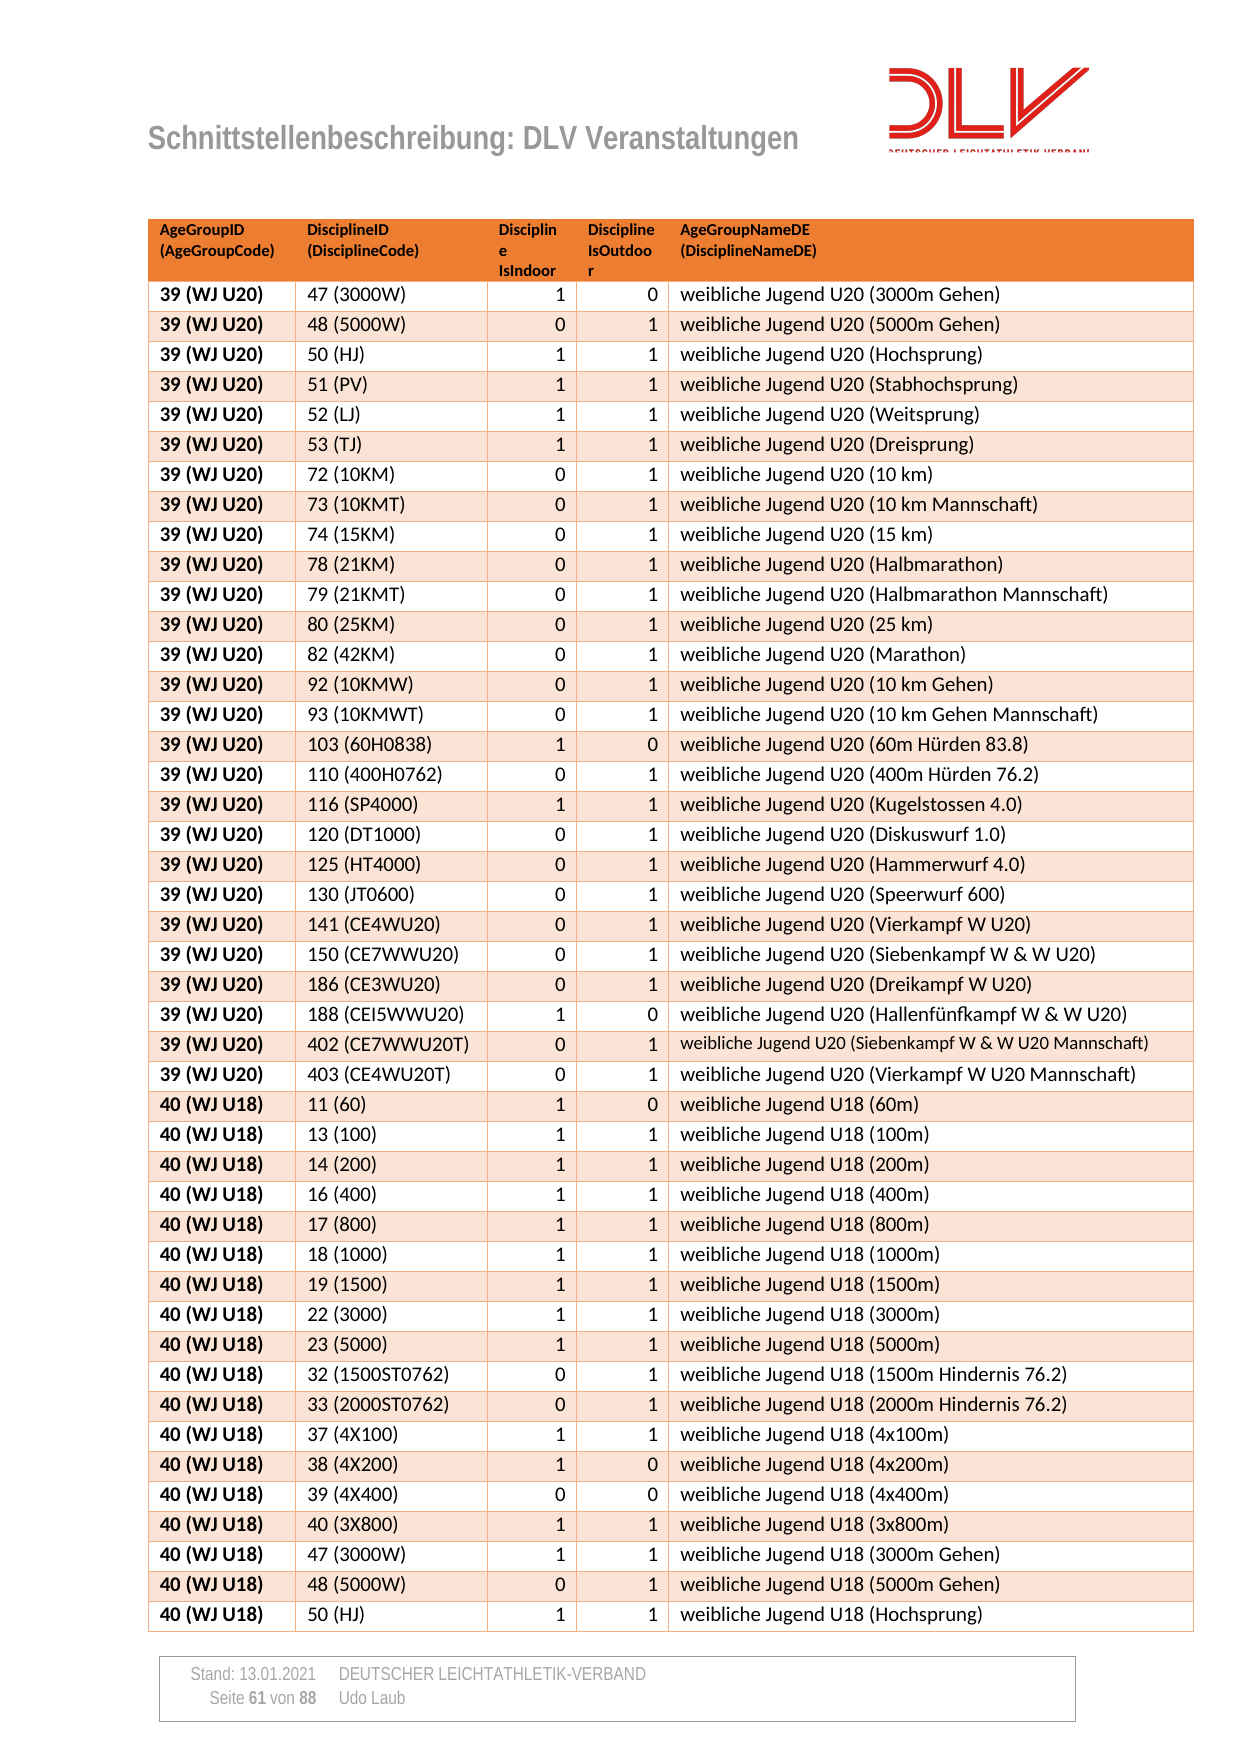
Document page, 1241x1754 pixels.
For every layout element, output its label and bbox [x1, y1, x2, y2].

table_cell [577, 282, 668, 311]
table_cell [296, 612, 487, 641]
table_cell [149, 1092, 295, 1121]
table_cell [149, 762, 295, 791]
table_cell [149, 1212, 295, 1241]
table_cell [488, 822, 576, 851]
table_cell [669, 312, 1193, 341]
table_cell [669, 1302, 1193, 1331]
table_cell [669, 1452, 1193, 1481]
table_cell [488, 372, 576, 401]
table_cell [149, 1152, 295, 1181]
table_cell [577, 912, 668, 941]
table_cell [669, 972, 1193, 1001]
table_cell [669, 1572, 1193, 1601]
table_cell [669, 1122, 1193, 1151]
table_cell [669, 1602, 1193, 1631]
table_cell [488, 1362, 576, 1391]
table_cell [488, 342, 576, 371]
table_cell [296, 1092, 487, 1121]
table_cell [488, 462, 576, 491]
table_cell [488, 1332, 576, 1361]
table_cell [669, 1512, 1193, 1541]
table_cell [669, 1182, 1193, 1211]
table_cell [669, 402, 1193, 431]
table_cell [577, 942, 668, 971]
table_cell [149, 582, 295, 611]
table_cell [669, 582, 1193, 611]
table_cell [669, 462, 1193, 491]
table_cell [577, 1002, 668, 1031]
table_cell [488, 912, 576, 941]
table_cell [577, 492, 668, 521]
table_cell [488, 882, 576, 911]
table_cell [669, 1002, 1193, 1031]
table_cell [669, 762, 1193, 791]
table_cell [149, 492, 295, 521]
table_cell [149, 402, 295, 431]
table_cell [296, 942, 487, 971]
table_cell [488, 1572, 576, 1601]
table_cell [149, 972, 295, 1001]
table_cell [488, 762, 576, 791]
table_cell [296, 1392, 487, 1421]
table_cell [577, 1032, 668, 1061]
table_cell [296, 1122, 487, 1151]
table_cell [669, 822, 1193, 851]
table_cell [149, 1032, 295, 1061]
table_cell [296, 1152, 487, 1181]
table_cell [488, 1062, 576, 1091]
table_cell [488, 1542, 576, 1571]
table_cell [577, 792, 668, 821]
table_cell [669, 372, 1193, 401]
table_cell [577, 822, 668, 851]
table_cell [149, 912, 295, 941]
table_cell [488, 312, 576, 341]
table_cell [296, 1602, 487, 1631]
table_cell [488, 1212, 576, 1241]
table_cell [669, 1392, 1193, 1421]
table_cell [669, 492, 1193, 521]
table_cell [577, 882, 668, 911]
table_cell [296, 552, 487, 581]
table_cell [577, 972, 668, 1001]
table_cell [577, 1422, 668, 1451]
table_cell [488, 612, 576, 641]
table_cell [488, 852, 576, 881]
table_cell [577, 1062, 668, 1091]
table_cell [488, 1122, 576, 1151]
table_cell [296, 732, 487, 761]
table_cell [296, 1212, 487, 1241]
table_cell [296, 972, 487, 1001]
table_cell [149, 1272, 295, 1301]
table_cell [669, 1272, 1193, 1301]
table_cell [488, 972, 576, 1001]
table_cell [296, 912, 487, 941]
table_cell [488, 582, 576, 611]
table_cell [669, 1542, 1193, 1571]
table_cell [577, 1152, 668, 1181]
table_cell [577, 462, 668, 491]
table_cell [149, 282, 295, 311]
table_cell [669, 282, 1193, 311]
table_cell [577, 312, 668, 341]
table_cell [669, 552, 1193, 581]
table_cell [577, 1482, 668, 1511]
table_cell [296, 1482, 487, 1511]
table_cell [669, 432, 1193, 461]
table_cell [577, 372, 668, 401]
picture [888, 67, 1089, 152]
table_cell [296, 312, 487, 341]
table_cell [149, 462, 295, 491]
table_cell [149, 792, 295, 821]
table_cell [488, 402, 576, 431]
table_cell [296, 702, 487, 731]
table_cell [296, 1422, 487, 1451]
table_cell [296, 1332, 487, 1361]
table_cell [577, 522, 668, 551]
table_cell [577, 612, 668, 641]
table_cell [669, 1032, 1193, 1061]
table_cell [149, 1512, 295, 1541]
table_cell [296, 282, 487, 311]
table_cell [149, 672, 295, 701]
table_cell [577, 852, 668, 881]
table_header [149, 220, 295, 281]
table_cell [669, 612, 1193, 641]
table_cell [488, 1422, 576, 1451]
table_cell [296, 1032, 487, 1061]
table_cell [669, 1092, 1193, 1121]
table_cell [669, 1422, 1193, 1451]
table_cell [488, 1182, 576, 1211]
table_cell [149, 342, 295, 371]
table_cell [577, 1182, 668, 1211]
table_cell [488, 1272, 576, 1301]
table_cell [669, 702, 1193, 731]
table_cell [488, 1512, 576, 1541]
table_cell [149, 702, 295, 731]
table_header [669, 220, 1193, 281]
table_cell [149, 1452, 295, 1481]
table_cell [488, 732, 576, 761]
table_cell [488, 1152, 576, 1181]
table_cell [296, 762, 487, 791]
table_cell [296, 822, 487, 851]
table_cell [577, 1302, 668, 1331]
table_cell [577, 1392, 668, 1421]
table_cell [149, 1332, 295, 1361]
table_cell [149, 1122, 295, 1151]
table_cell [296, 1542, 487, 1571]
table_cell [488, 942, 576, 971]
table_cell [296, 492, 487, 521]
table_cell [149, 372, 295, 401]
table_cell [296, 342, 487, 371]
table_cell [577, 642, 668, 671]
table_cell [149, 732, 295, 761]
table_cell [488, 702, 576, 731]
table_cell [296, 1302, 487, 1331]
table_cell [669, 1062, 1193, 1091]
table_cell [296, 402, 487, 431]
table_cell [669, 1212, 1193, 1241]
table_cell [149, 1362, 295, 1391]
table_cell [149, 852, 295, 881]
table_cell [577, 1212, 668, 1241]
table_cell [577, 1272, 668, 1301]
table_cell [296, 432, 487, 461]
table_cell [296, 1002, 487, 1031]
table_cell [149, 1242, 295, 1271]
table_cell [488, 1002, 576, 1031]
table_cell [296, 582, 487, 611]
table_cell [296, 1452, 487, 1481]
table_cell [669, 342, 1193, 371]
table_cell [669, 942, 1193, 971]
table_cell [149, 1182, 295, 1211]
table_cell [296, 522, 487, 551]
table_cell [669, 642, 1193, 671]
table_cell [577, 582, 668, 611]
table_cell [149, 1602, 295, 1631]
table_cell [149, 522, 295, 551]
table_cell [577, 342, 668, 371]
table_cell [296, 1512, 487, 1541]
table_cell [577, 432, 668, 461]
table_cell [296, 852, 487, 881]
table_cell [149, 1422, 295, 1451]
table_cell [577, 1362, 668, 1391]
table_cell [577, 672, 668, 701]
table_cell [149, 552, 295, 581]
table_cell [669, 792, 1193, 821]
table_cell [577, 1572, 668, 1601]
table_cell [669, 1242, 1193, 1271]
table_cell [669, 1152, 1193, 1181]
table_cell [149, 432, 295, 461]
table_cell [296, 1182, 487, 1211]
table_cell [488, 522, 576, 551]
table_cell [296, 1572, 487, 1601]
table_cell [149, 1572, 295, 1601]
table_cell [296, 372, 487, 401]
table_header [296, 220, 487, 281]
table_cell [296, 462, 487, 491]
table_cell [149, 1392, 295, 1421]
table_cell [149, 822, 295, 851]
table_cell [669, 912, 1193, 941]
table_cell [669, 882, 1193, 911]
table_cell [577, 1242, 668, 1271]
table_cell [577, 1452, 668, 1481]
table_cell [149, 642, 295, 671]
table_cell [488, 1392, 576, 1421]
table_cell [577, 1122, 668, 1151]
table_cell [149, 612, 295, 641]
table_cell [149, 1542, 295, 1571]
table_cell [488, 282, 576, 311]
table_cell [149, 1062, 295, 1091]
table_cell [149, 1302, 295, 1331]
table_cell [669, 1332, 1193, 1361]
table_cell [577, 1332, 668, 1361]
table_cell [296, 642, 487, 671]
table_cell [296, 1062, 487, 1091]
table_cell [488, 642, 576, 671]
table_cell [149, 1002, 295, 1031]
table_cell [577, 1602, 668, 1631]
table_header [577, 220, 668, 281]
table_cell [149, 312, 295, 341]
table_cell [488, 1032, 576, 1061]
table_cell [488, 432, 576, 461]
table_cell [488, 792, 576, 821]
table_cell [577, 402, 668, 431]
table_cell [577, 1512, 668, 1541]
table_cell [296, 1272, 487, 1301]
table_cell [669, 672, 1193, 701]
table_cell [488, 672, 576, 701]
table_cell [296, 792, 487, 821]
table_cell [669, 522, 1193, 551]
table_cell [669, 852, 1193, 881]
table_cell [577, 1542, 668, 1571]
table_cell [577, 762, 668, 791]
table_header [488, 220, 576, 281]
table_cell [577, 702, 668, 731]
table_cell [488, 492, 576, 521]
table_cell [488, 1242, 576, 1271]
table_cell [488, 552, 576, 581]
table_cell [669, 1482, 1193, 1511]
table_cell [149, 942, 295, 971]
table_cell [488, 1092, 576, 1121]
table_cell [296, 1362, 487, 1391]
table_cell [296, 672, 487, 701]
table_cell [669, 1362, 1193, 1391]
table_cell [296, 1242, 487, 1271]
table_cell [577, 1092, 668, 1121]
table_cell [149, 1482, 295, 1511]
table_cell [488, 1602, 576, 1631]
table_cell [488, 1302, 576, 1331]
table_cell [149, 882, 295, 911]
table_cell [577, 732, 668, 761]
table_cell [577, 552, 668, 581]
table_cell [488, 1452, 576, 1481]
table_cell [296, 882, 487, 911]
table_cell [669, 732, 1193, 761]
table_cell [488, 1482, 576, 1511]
